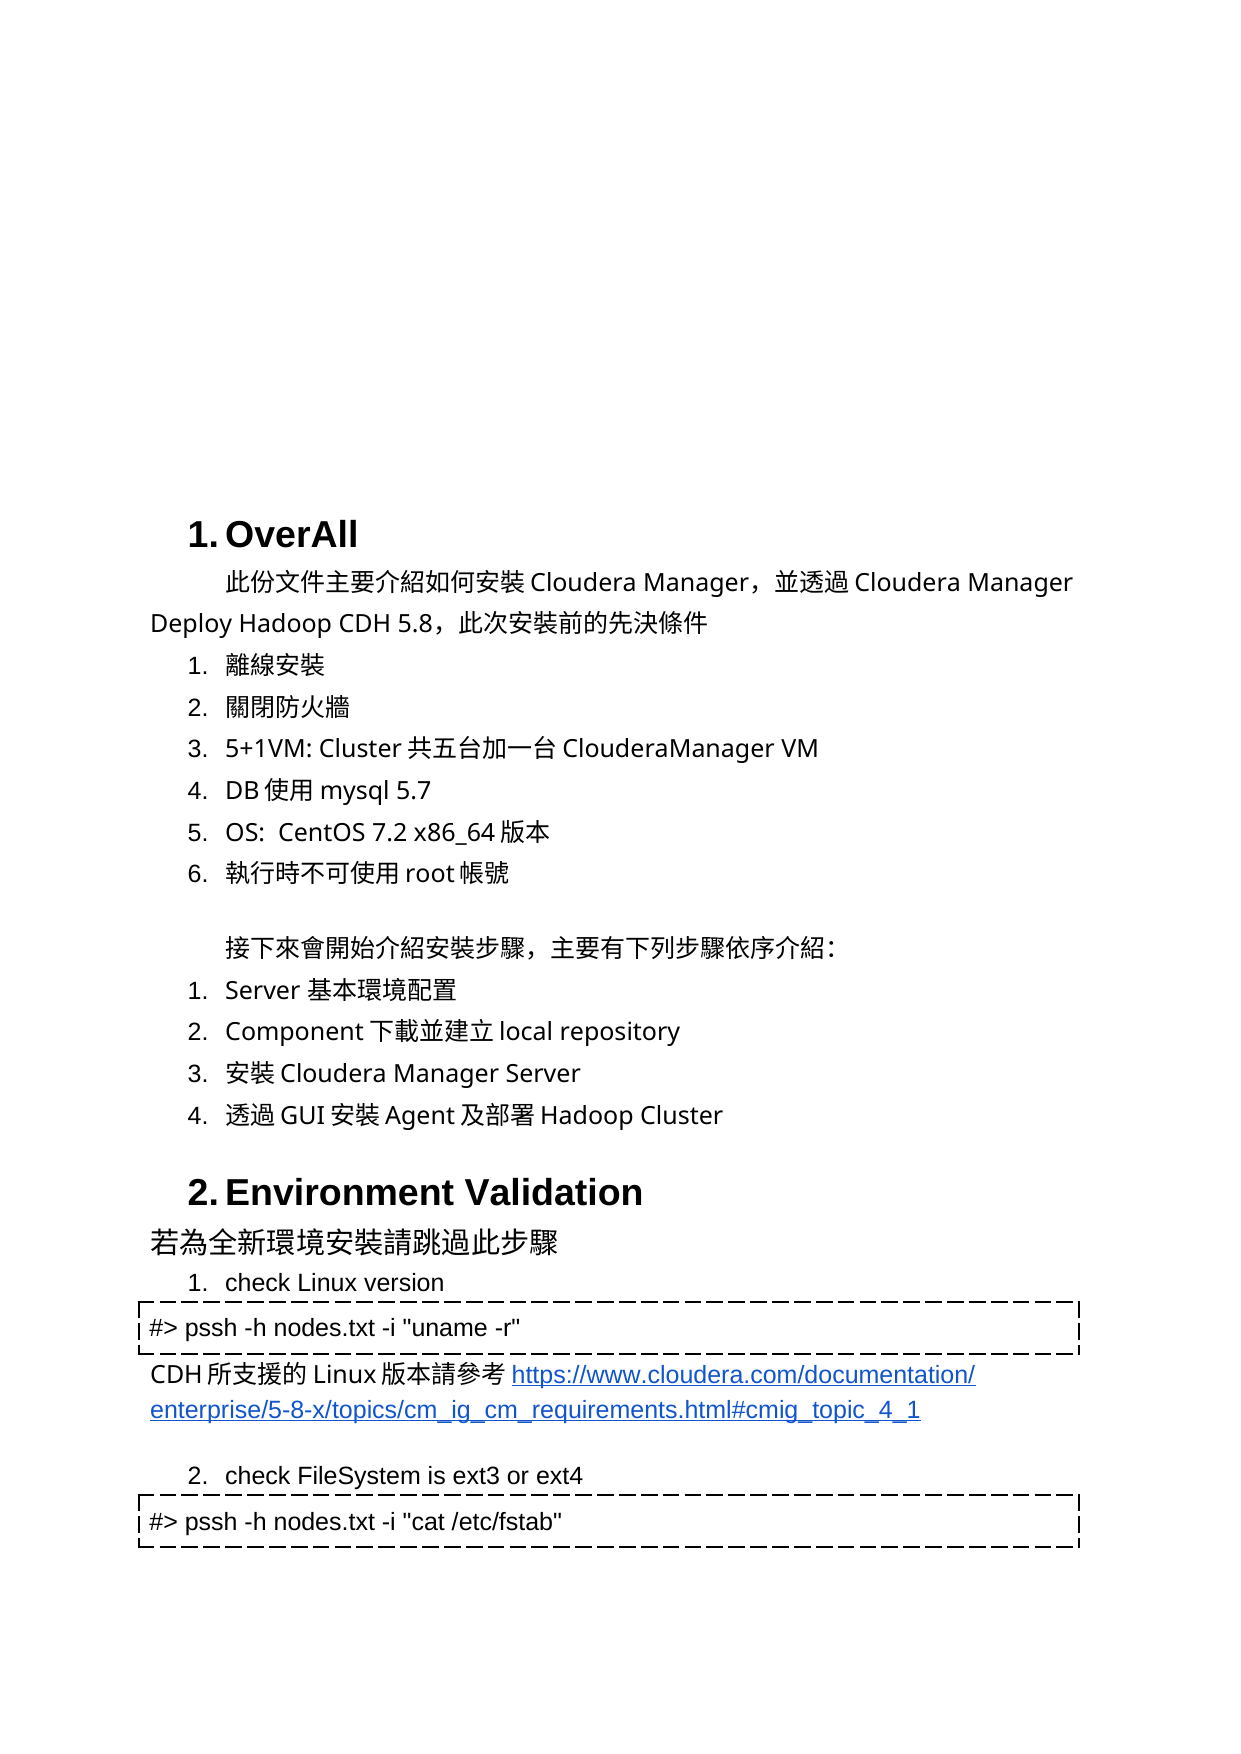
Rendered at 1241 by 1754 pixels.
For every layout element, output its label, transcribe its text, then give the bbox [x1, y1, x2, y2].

list Component下載並建立local repository [187, 1012, 1090, 1048]
list DB使用mysql 5.7 [187, 770, 1090, 807]
list 離線安裝 [187, 645, 1090, 682]
list 安裝Cloudera Manager Server [187, 1053, 1090, 1090]
list 透過GUI安裝Agent及部署Hadoop Cluster [187, 1095, 1090, 1131]
table_header #> pssh -h nodes.txt -i "uname -r" [139, 1301, 1079, 1353]
list OverAll [187, 512, 1090, 556]
text 接下來會開始介紹安裝步驟，主要有下列步驟依序介紹： [150, 928, 1090, 965]
list check Linux version [187, 1268, 1090, 1297]
list Environment Validation [187, 1170, 1090, 1213]
list check FileSystem is ext3 or ext4 [187, 1461, 1090, 1490]
table_header #> pssh -h nodes.txt -i "cat /etc/fstab" [139, 1494, 1079, 1546]
list Server 基本環境配置 [187, 970, 1090, 1006]
list 執行時不可使用root帳號 [187, 854, 1090, 890]
text 此份文件主要介紹如何安裝Cloudera Manager，並透過Cloudera Manager Deploy Hadoop CDH 5.8，此次安裝前的先決條件 [150, 562, 1090, 640]
text CDH所支援的Linux版本請參考https://www.cloudera.com/documentation/enterprise/5-8-x/topics/cm_ig_cm_requirements.html#cmig_topic_4_1 [150, 1355, 1090, 1424]
list 關閉防火牆 [187, 687, 1090, 723]
list 5+1VM: Cluster共五台加一台ClouderaManager VM [187, 729, 1090, 765]
text 若為全新環境安裝請跳過此步驟 [150, 1219, 1090, 1262]
list OS: CentOS 7.2 x86_64版本 [187, 812, 1090, 848]
